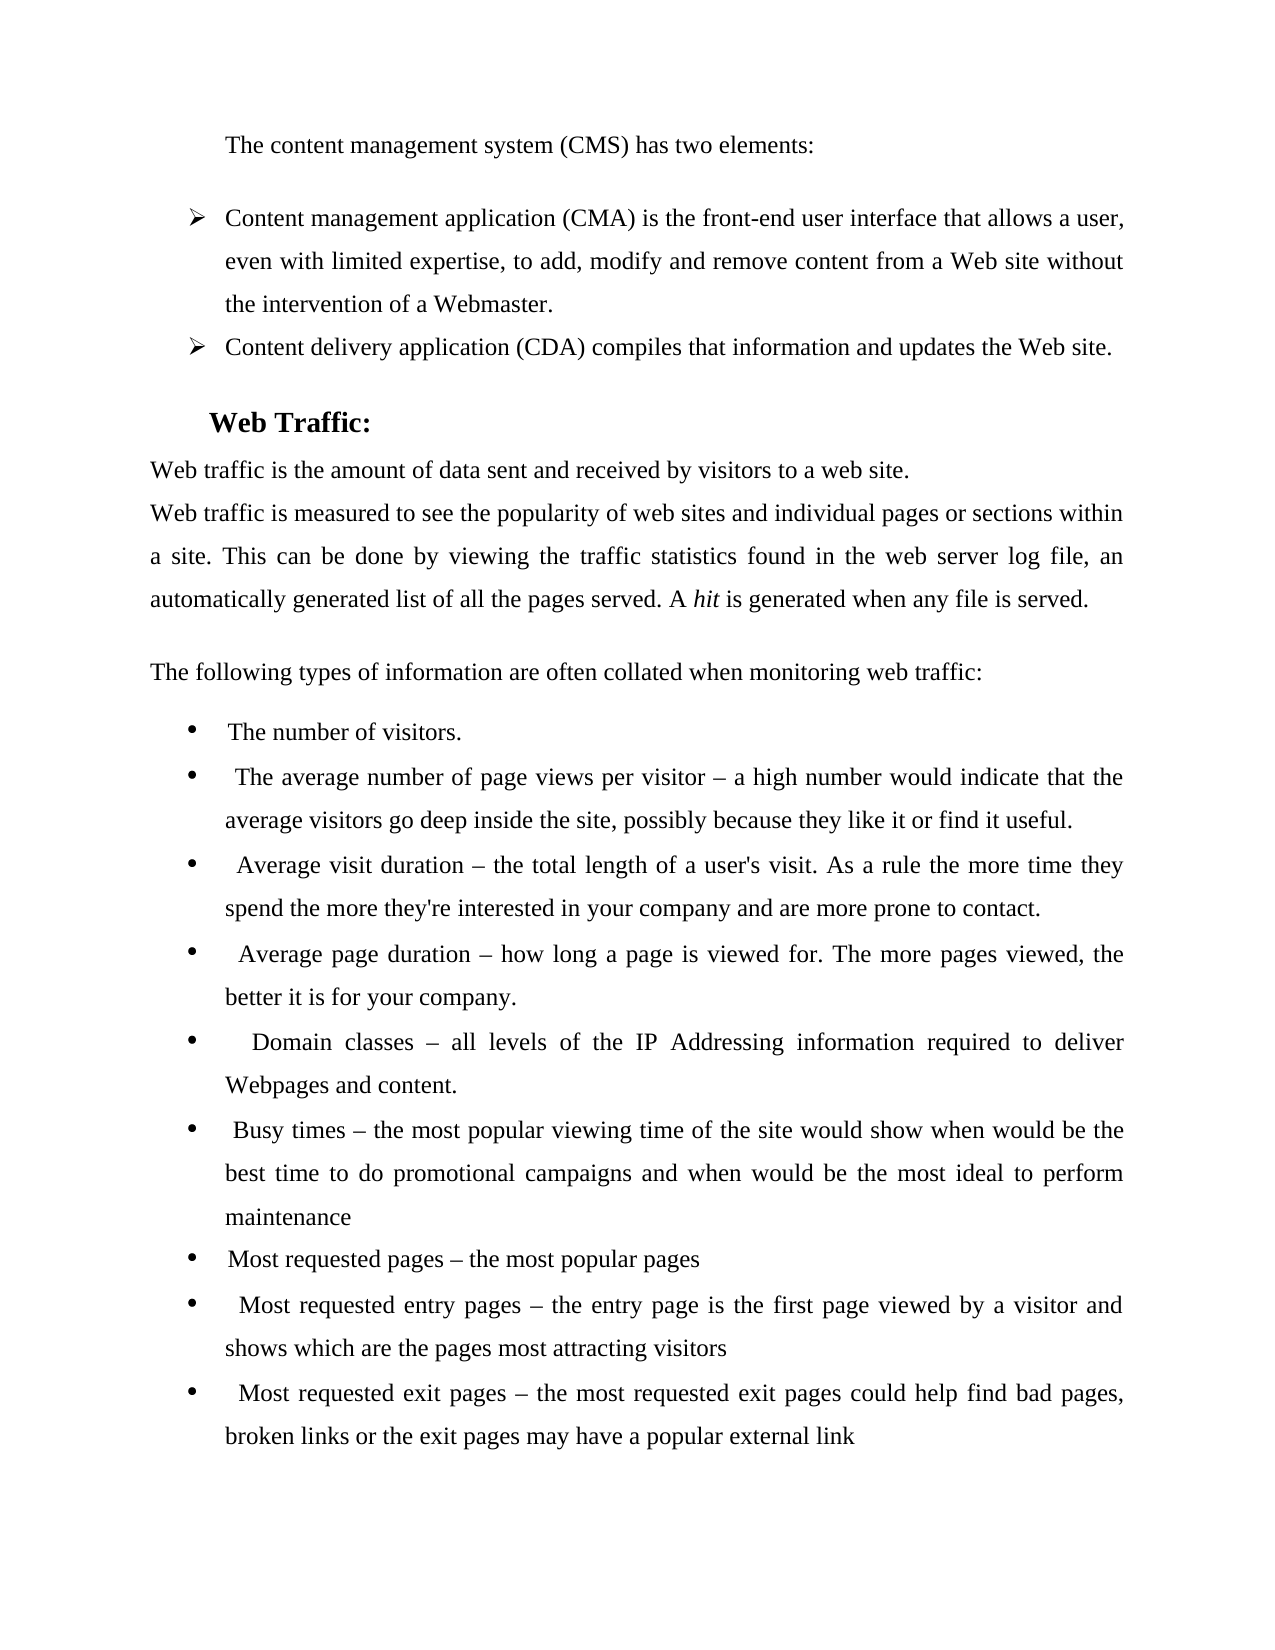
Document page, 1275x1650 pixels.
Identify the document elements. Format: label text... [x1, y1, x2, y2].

text The following types of information are often collated when monitoring web traffic: [150, 657, 1137, 685]
picture [187, 1376, 207, 1402]
text Web traffic is measured to see the popularity of web sites and individual pages or sections within a site. This can be done by viewing the traffic statistics found in the web server log file, an automatically generated list of all the pages served. A hit is generated when any file is served. [150, 498, 1125, 613]
text Busy times – the most popular viewing time of the site would show when would be the best time to do promotional campaigns and when would be the most ideal to perform maintenance [187, 1113, 1125, 1230]
picture [187, 936, 207, 962]
list Content management application (CMA) is the front-end user interface that allows a user, even with limited expertise, to add, modify and remove content from a Web site without the intervention of a Webmaster. [187, 203, 1125, 318]
text Average page duration – how long a page is viewed for. The more pages viewed, the better it is for your company. [187, 937, 1125, 1011]
picture [187, 1025, 207, 1051]
text Most requested pages – the most popular pages [187, 1245, 1137, 1273]
text The content management system (CMS) has two elements: [225, 131, 1137, 159]
text Domain classes – all levels of the IP Addressing information required to deliver Webpages and content. [187, 1025, 1125, 1099]
text Web traffic is the amount of data sent and received by visitors to a web site. [150, 455, 1137, 484]
text Average visit duration – the total length of a user's visit. As a rule the more time they spend the more they're interested in your company and are more prone to contact. [187, 848, 1125, 922]
picture [187, 714, 207, 740]
picture [187, 1287, 207, 1314]
subtitle Web Traffic: [208, 405, 1137, 439]
text Most requested exit pages – the most requested exit pages could help find bad pages, broken links or the exit pages may have a popular external link [187, 1376, 1125, 1450]
picture [187, 848, 207, 874]
list Content delivery application (CDA) compiles that information and updates the Web site. [187, 332, 1137, 361]
text The average number of page views per visitor – a high number would indicate that the average visitors go deep inside the site, possibly because they like it or find it useful. [187, 760, 1126, 834]
picture [187, 760, 207, 786]
picture [187, 1242, 207, 1268]
text The number of visitors. [187, 714, 1137, 745]
text Most requested entry pages – the entry page is the first page viewed by a visitor and shows which are the pages most attracting visitors [187, 1288, 1125, 1362]
picture [187, 1113, 207, 1139]
